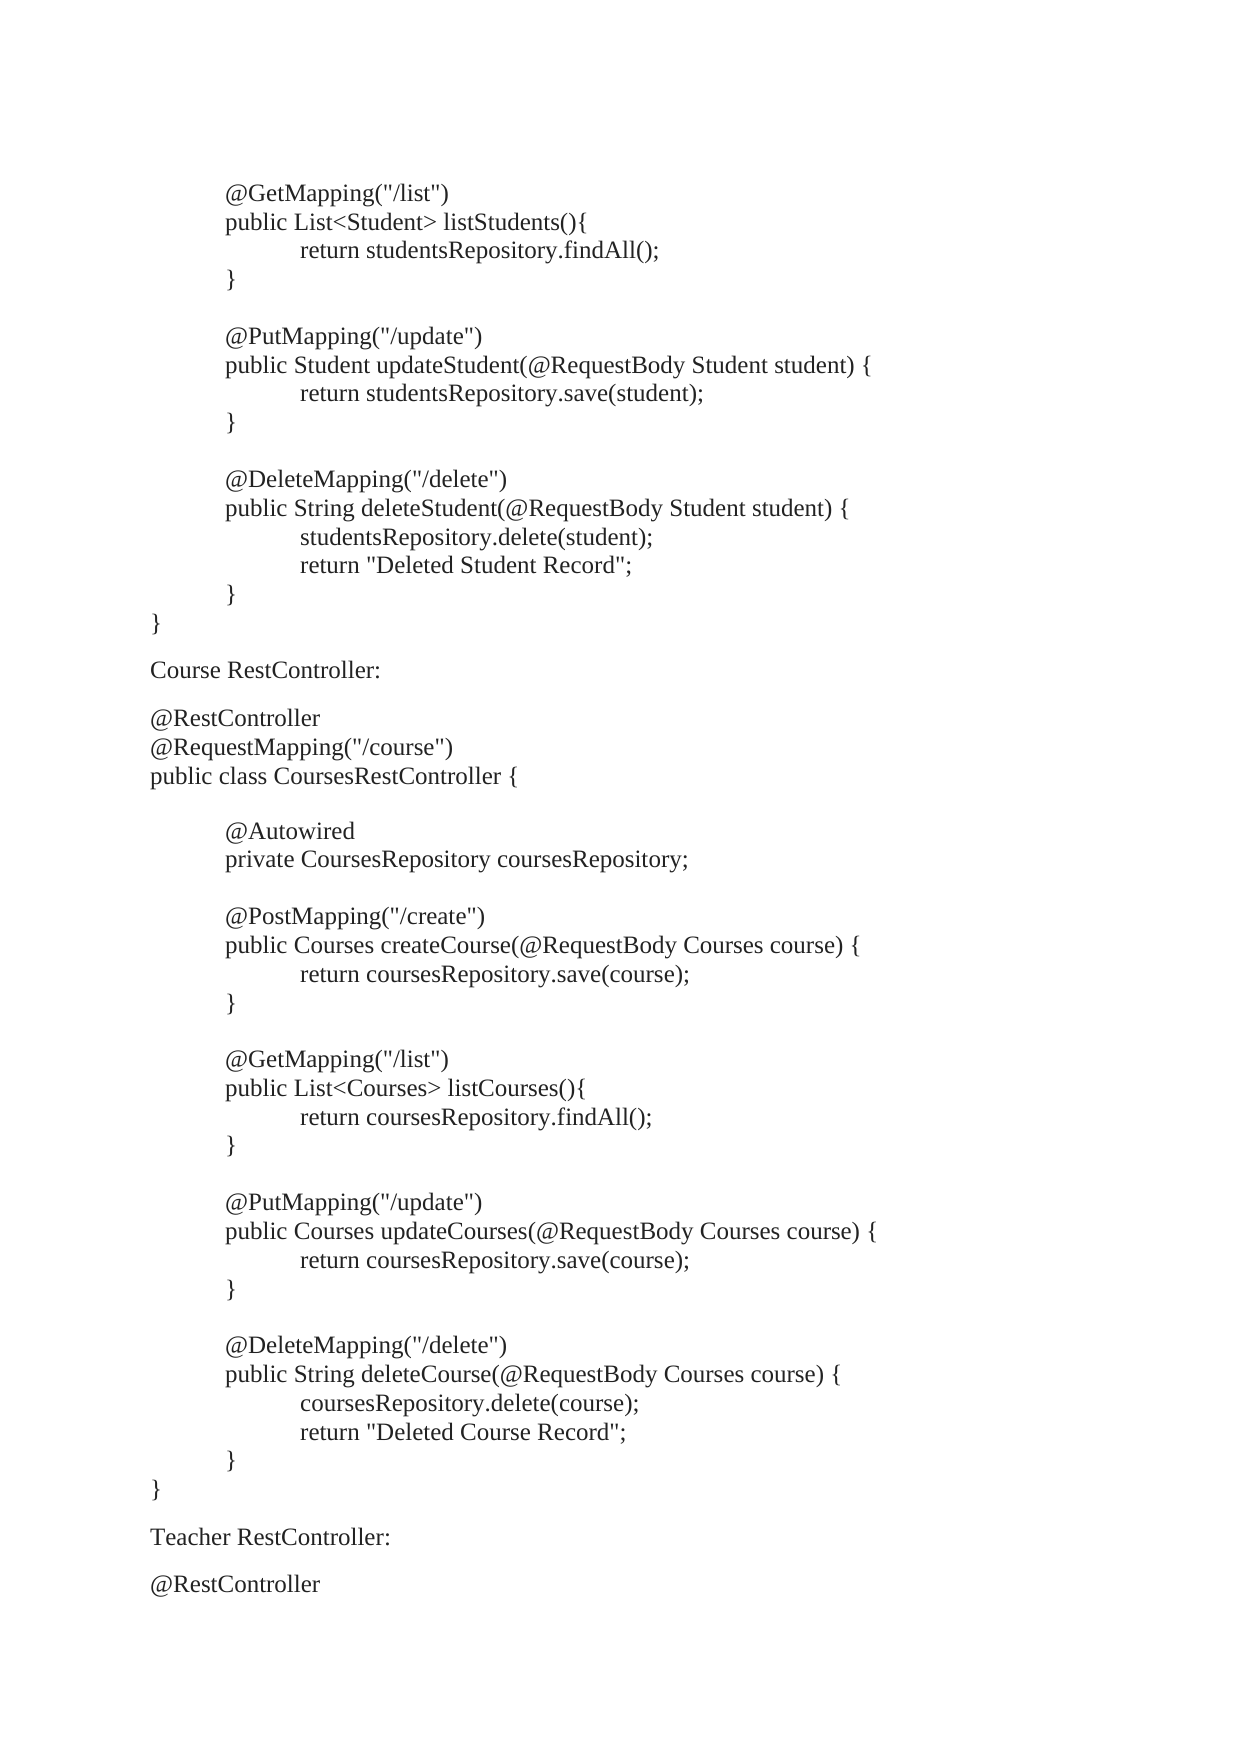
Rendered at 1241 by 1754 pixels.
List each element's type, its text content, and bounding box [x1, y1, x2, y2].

text @RestController [150, 1569, 1090, 1598]
text @GetMapping("/list") [150, 1044, 1090, 1073]
text } [150, 1445, 1090, 1474]
text public Courses createCourse(@RequestBody Courses course) { [150, 930, 1090, 959]
text public class CoursesRestController { [150, 761, 1090, 789]
text @PutMapping("/update") [150, 1187, 1090, 1216]
text return "Deleted Student Record"; [150, 550, 1090, 579]
text public String deleteCourse(@RequestBody Courses course) { [150, 1359, 1090, 1388]
text } [150, 988, 1090, 1016]
text @PostMapping("/create") [150, 901, 1090, 930]
text @DeleteMapping("/delete") [150, 464, 1090, 493]
text } [150, 407, 1090, 436]
text @DeleteMapping("/delete") [150, 1330, 1090, 1359]
text } [150, 264, 1090, 293]
text return studentsRepository.save(student); [150, 378, 1090, 407]
text return coursesRepository.save(course); [150, 1245, 1090, 1274]
text Teacher RestController: [150, 1522, 1090, 1551]
text coursesRepository.delete(course); [150, 1388, 1090, 1417]
text } [150, 579, 1090, 608]
text @PutMapping("/update") [150, 321, 1090, 350]
text public List<Student> listStudents(){ [150, 207, 1090, 236]
text } [150, 1474, 1090, 1503]
text public List<Courses> listCourses(){ [150, 1073, 1090, 1102]
text studentsRepository.delete(student); [150, 522, 1090, 550]
text return coursesRepository.findAll(); [150, 1102, 1090, 1131]
text @Autowired [150, 816, 1090, 844]
text public Courses updateCourses(@RequestBody Courses course) { [150, 1216, 1090, 1245]
text @RequestMapping("/course") [150, 732, 1090, 761]
text @GetMapping("/list") [150, 178, 1090, 207]
text } [150, 1131, 1090, 1159]
text } [150, 608, 1090, 637]
text return studentsRepository.findAll(); [150, 236, 1090, 264]
text private CoursesRepository coursesRepository; [150, 844, 1090, 873]
text Course RestController: [150, 656, 1090, 684]
text return coursesRepository.save(course); [150, 959, 1090, 988]
text return "Deleted Course Record"; [150, 1417, 1090, 1445]
text public Student updateStudent(@RequestBody Student student) { [150, 350, 1090, 378]
text @RestController [150, 703, 1090, 732]
text } [150, 1274, 1090, 1302]
text public String deleteStudent(@RequestBody Student student) { [150, 493, 1090, 522]
